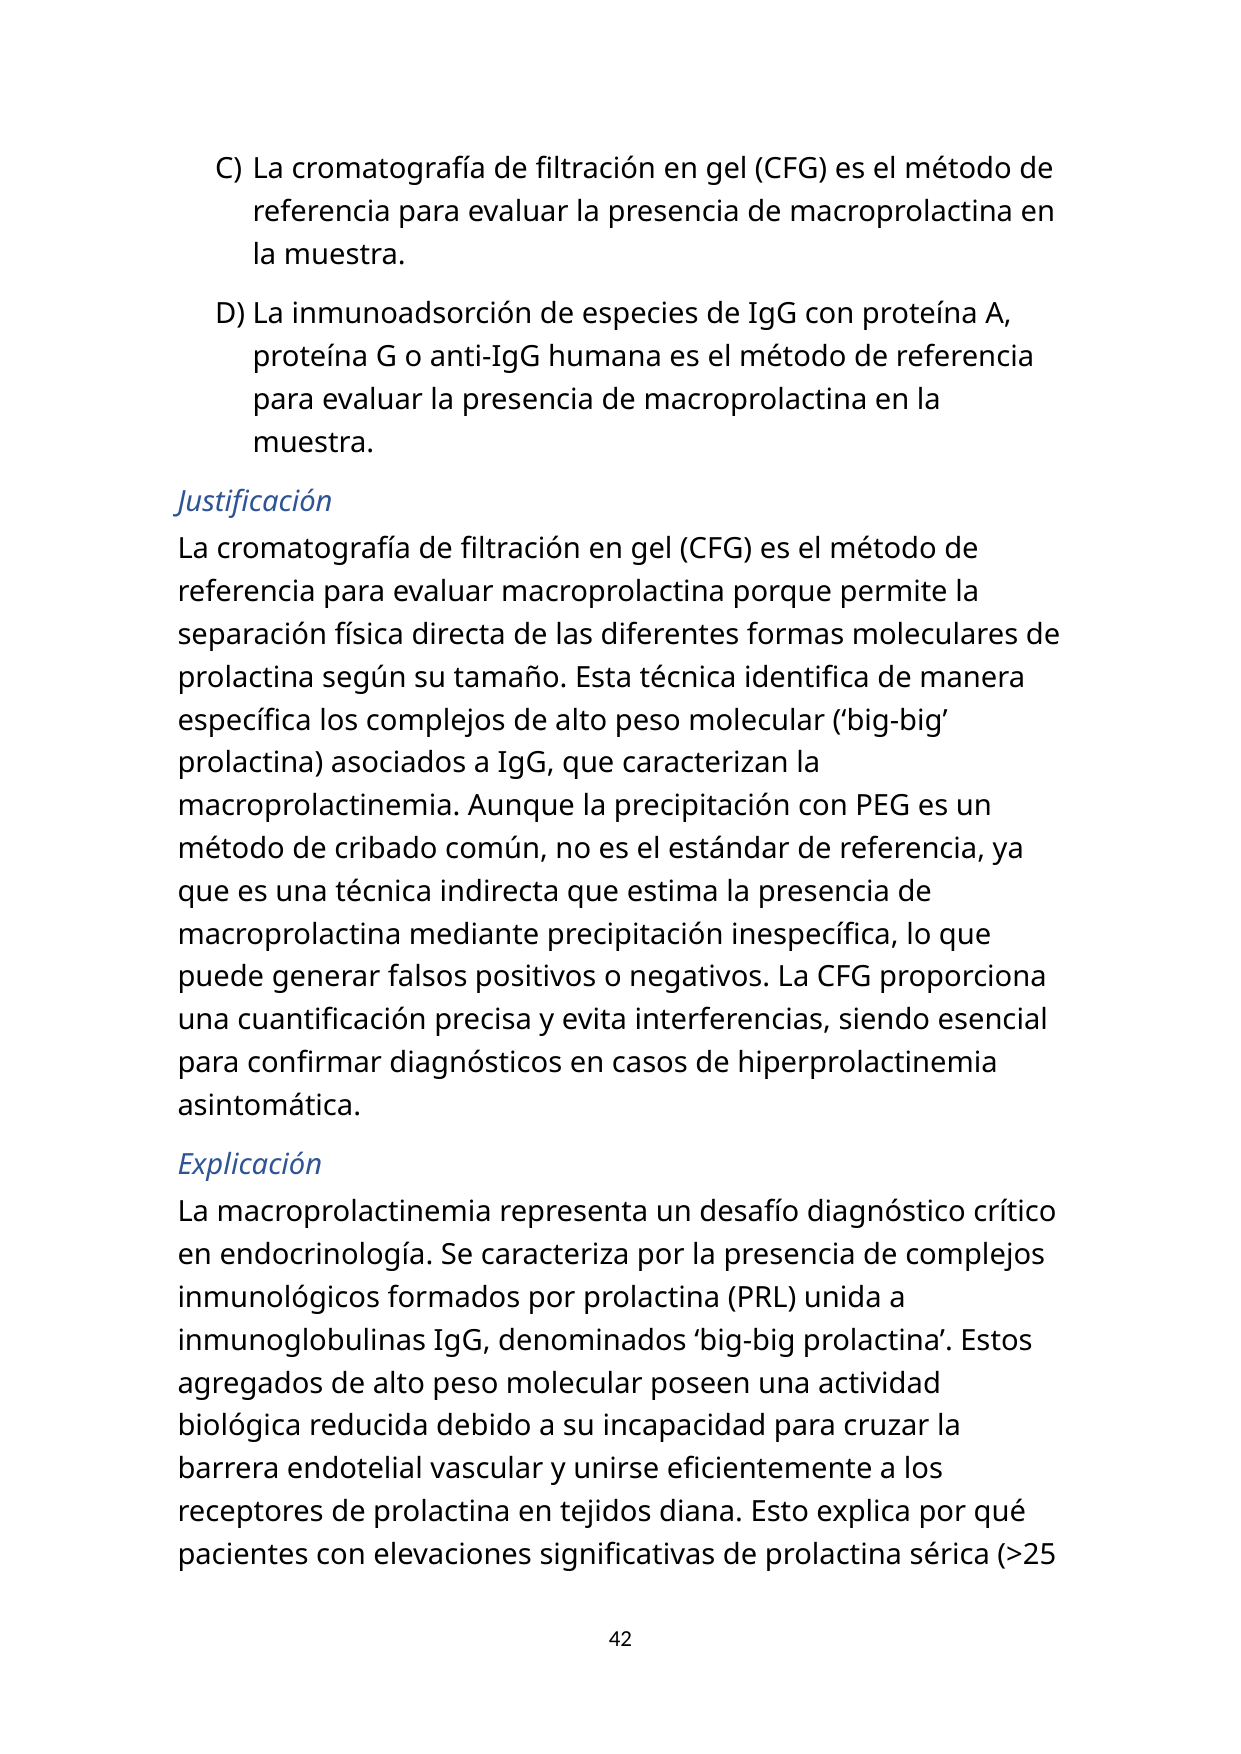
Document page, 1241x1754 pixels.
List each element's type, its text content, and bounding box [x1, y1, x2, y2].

list La cromatografía de filtración en gel (CFG) es el método de referencia para evaluar la presencia de macroprolactina en la muestra. [215, 148, 1063, 273]
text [177, 1191, 1063, 1573]
list La inmunoadsorción de especies de IgG con proteína A, proteína G o anti-IgG humana es el método de referencia para evaluar la presencia de macroprolactina en la muestra. [215, 293, 1063, 461]
text La cromatografía de filtración en gel (CFG) es el método de referencia para evaluar macroprolactina porque permite la separación física directa de las diferentes formas moleculares de prolactina según su tamaño. Esta técnica identifica de manera específica los complejos de alto peso molecular (‘big-big’ prolactina) asociados a IgG, que caracterizan la macroprolactinemia. Aunque la precipitación con PEG es un método de cribado común, no es el estándar de referencia, ya que es una técnica indirecta que estima la presencia de macroprolactina mediante precipitación inespecífica, lo que puede generar falsos positivos o negativos. La CFG proporciona una cuantificación precisa y evita interferencias, siendo esencial para confirmar diagnósticos en casos de hiperprolactinemia asintomática. [177, 528, 1063, 1124]
subtitle Justificación [177, 481, 1063, 520]
subtitle Explicación [177, 1144, 1063, 1183]
